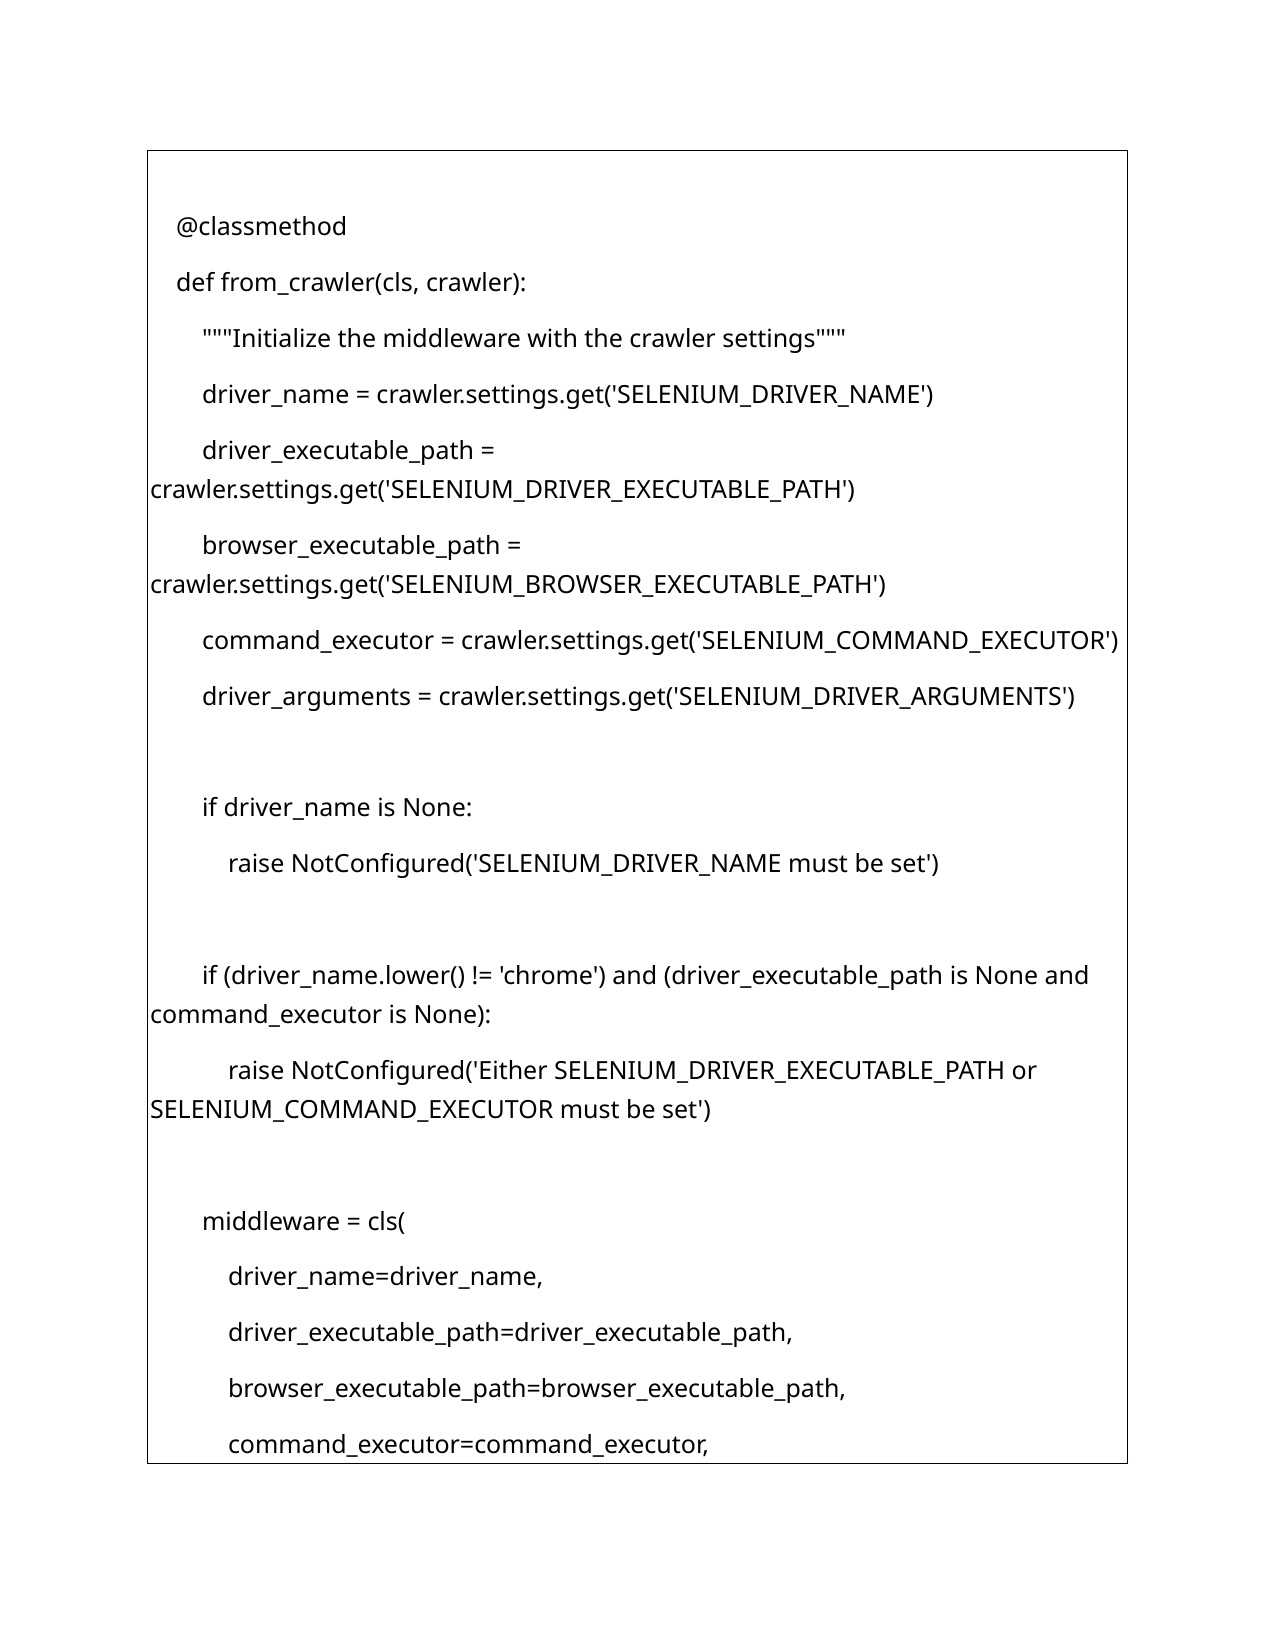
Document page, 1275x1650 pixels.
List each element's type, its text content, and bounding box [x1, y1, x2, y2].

text driver_name=driver_name, [148, 1256, 1127, 1293]
text """Initialize the middleware with the crawler settings""" [148, 317, 1127, 355]
text browser_executable_path = crawler.settings.get('SELENIUM_BROWSER_EXECUTABLE_PATH') [148, 524, 1127, 601]
text @classmethod [148, 206, 1127, 243]
text browser_executable_path=browser_executable_path, [148, 1367, 1127, 1405]
text driver_executable_path = crawler.settings.get('SELENIUM_DRIVER_EXECUTABLE_PATH') [148, 429, 1127, 506]
text raise NotConfigured('Either SELENIUM_DRIVER_EXECUTABLE_PATH or SELENIUM_COMMAND_EXECUTOR must be set') [148, 1049, 1127, 1126]
text driver_name = crawler.settings.get('SELENIUM_DRIVER_NAME') [148, 373, 1127, 411]
text if driver_name is None: [148, 787, 1127, 824]
text middleware = cls( [148, 1200, 1127, 1237]
text command_executor = crawler.settings.get('SELENIUM_COMMAND_EXECUTOR') [148, 619, 1127, 656]
text driver_arguments = crawler.settings.get('SELENIUM_DRIVER_ARGUMENTS') [148, 675, 1127, 712]
text driver_executable_path=driver_executable_path, [148, 1312, 1127, 1349]
text if (driver_name.lower() != 'chrome') and (driver_executable_path is None and command_executor is None): [148, 954, 1127, 1031]
text raise NotConfigured('SELENIUM_DRIVER_NAME must be set') [148, 842, 1127, 880]
text def from_crawler(cls, crawler): [148, 262, 1127, 299]
text command_executor=command_executor, [148, 1423, 1127, 1463]
